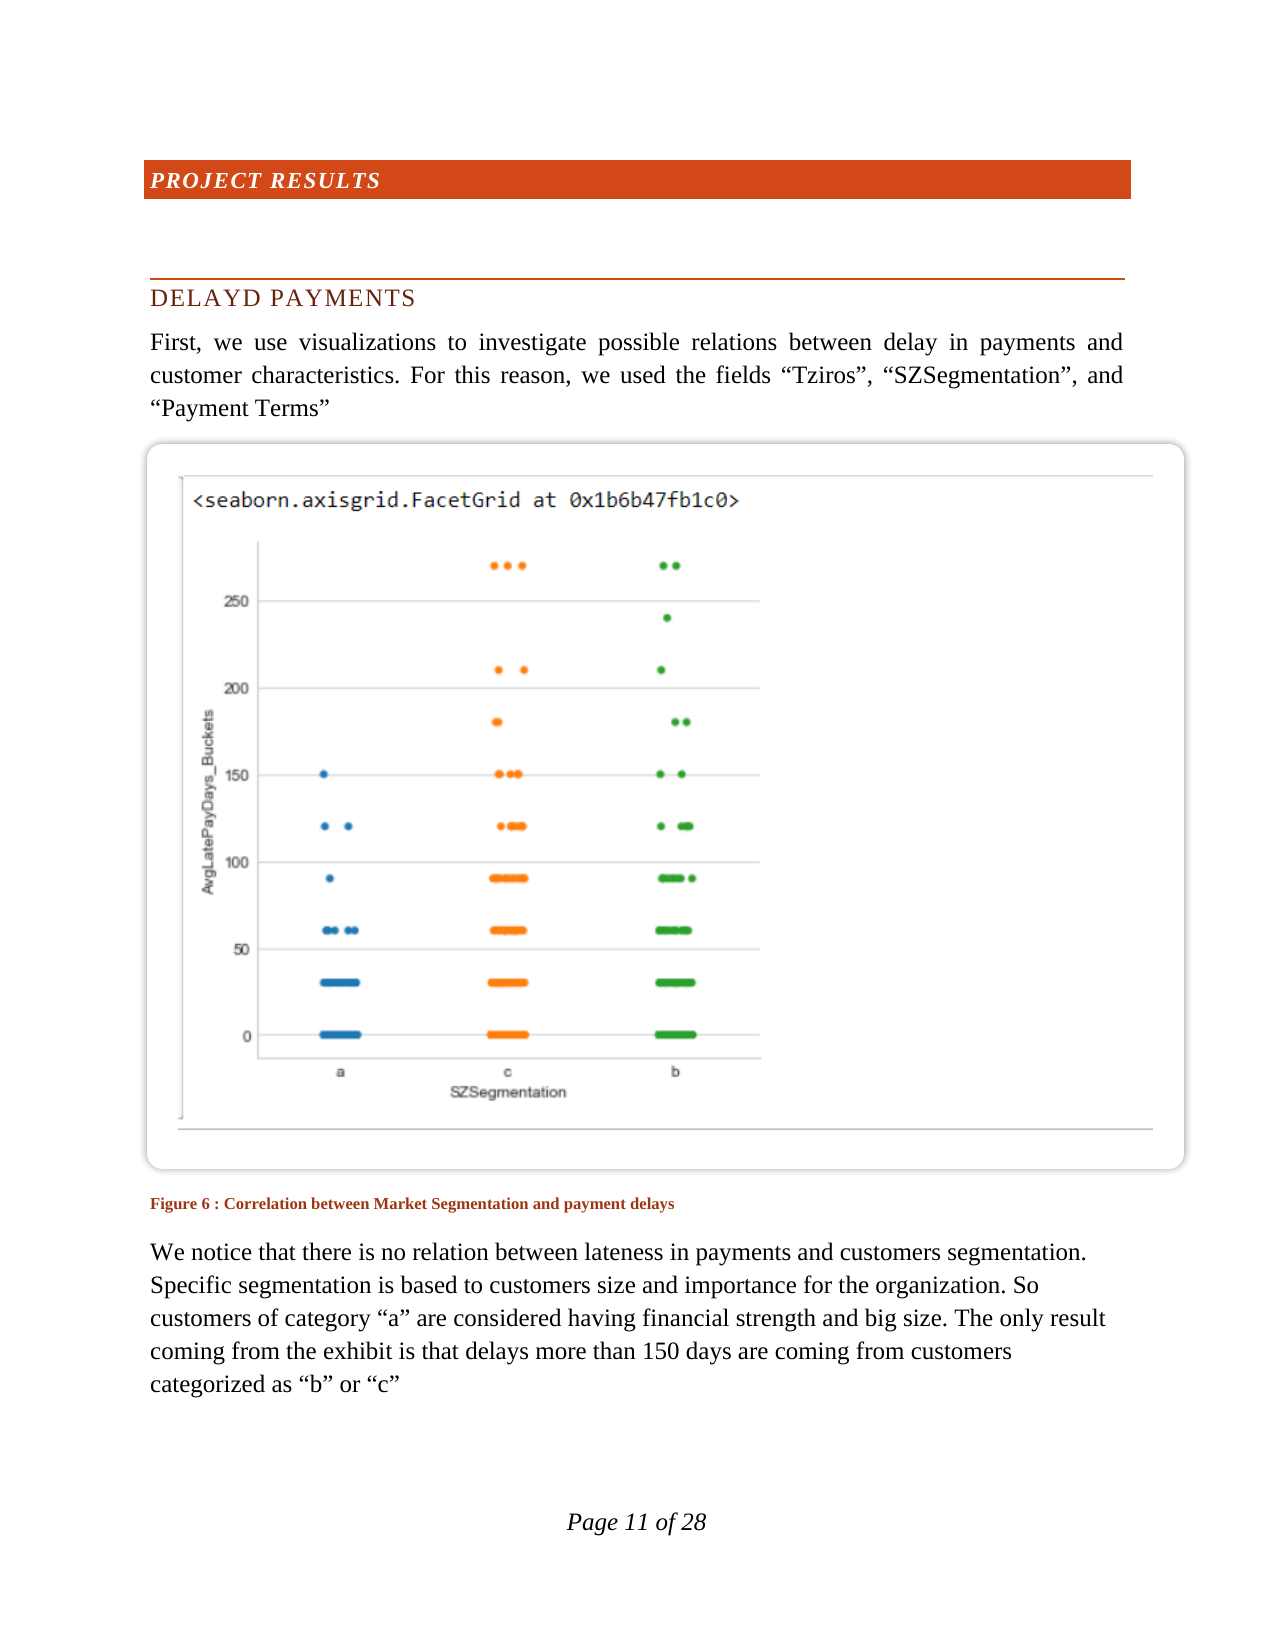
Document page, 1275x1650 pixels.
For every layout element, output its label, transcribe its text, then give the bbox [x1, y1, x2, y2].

text First, we use visualizations to investigate possible relations between delay in payments and customer characteristics. For this reason, we used the fields “Tziros”, “SZSegmentation”, and “Payment Terms” [150, 327, 1125, 422]
text We notice that there is no relation between lateness in payments and customers segmentation. Specific segmentation is based to customers size and importance for the organization. So customers of category “a” are considered having financial strength and big size. The only result coming from the exhibit is that delays more than 150 days are coming from customers categorized as “b” or “c” [150, 1237, 1125, 1398]
picture [178, 475, 1153, 1137]
subtitle Project results [150, 167, 1125, 193]
subtitle Delayd payments [150, 280, 1125, 312]
